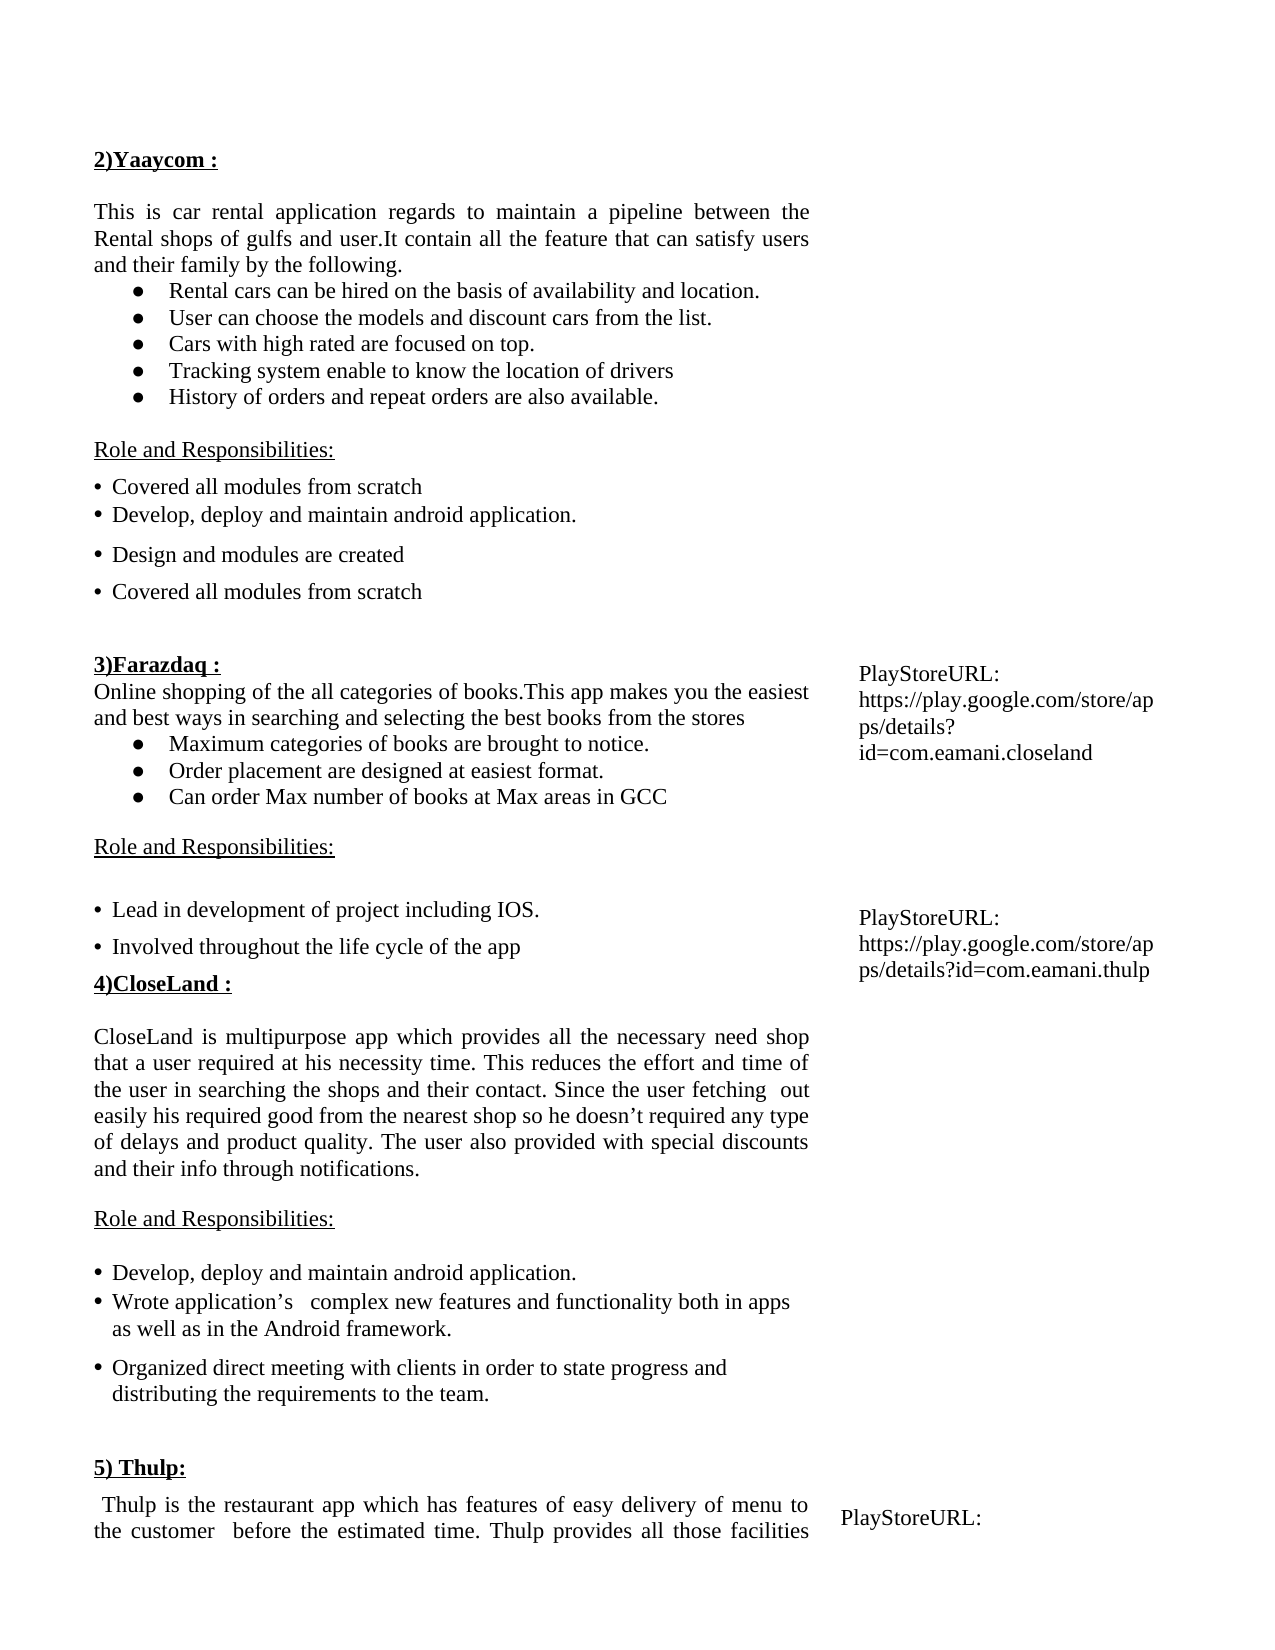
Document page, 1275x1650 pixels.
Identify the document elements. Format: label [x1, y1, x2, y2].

table_cell [79, 60, 825, 1558]
table_cell [825, 60, 1169, 1558]
